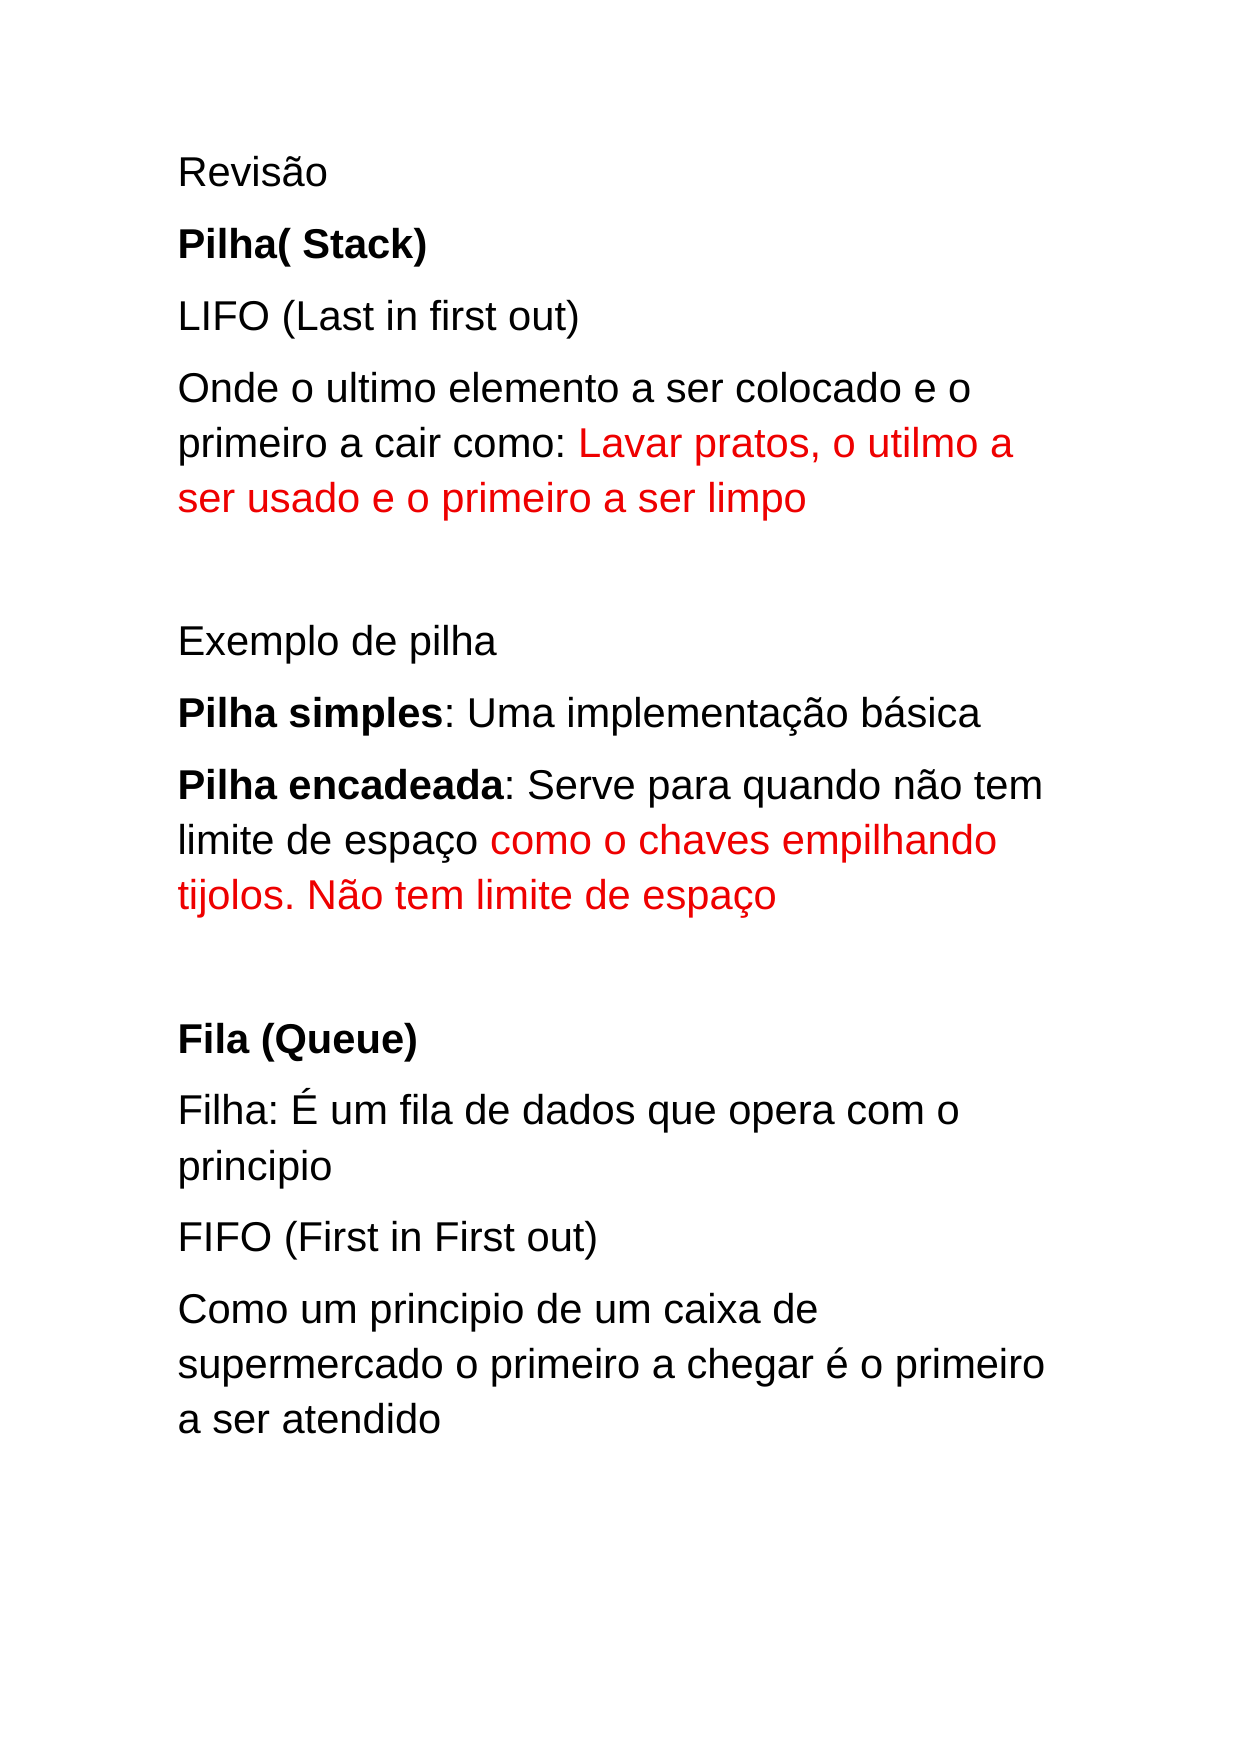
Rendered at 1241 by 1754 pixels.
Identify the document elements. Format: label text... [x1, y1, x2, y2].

text Onde o ultimo elemento a ser colocado e o primeiro a cair como: Lavar pratos, o utilmo a ser usado e o primeiro a ser limpo [177, 363, 1063, 521]
text Pilha encadeada: Serve para quando não tem limite de espaço como o chaves empilhando tijolos. Não tem limite de espaço [177, 760, 1063, 918]
text FIFO (First in First out) [177, 1213, 1063, 1261]
text Exemplo de pilha [177, 617, 1063, 664]
text LIFO (Last in first out) [177, 291, 1063, 339]
text Revisão [177, 148, 1063, 196]
text Filha: É um fila de dados que opera com o principio [177, 1086, 1063, 1189]
text Como um principio de um caixa de supermercado o primeiro a chegar é o primeiro a ser atendido [177, 1284, 1063, 1442]
text Fila (Queue) [177, 1014, 1063, 1062]
text Pilha simples: Uma implementação básica [177, 688, 1063, 736]
text Pilha( Stack) [177, 219, 1063, 267]
